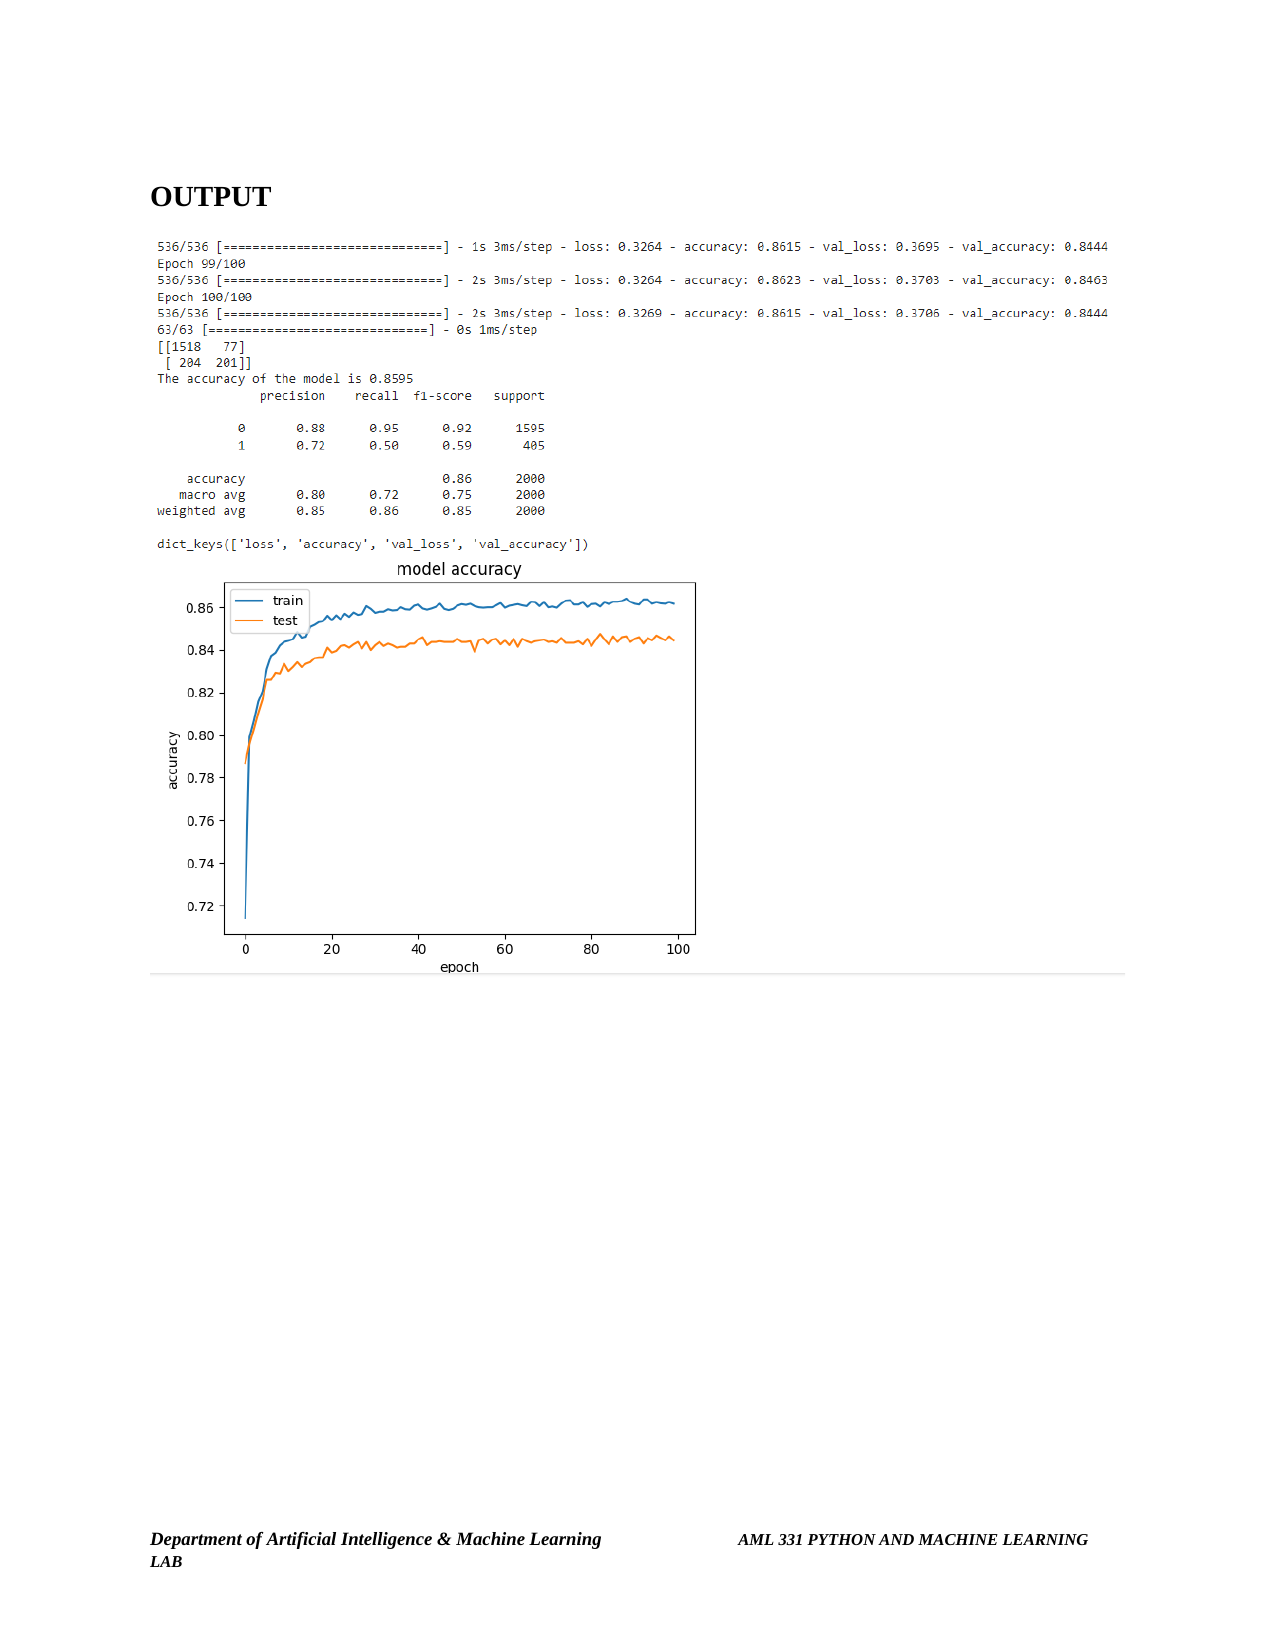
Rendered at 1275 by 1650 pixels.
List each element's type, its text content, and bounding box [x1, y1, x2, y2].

text OUTPUT [150, 179, 1125, 213]
picture [150, 241, 1125, 982]
